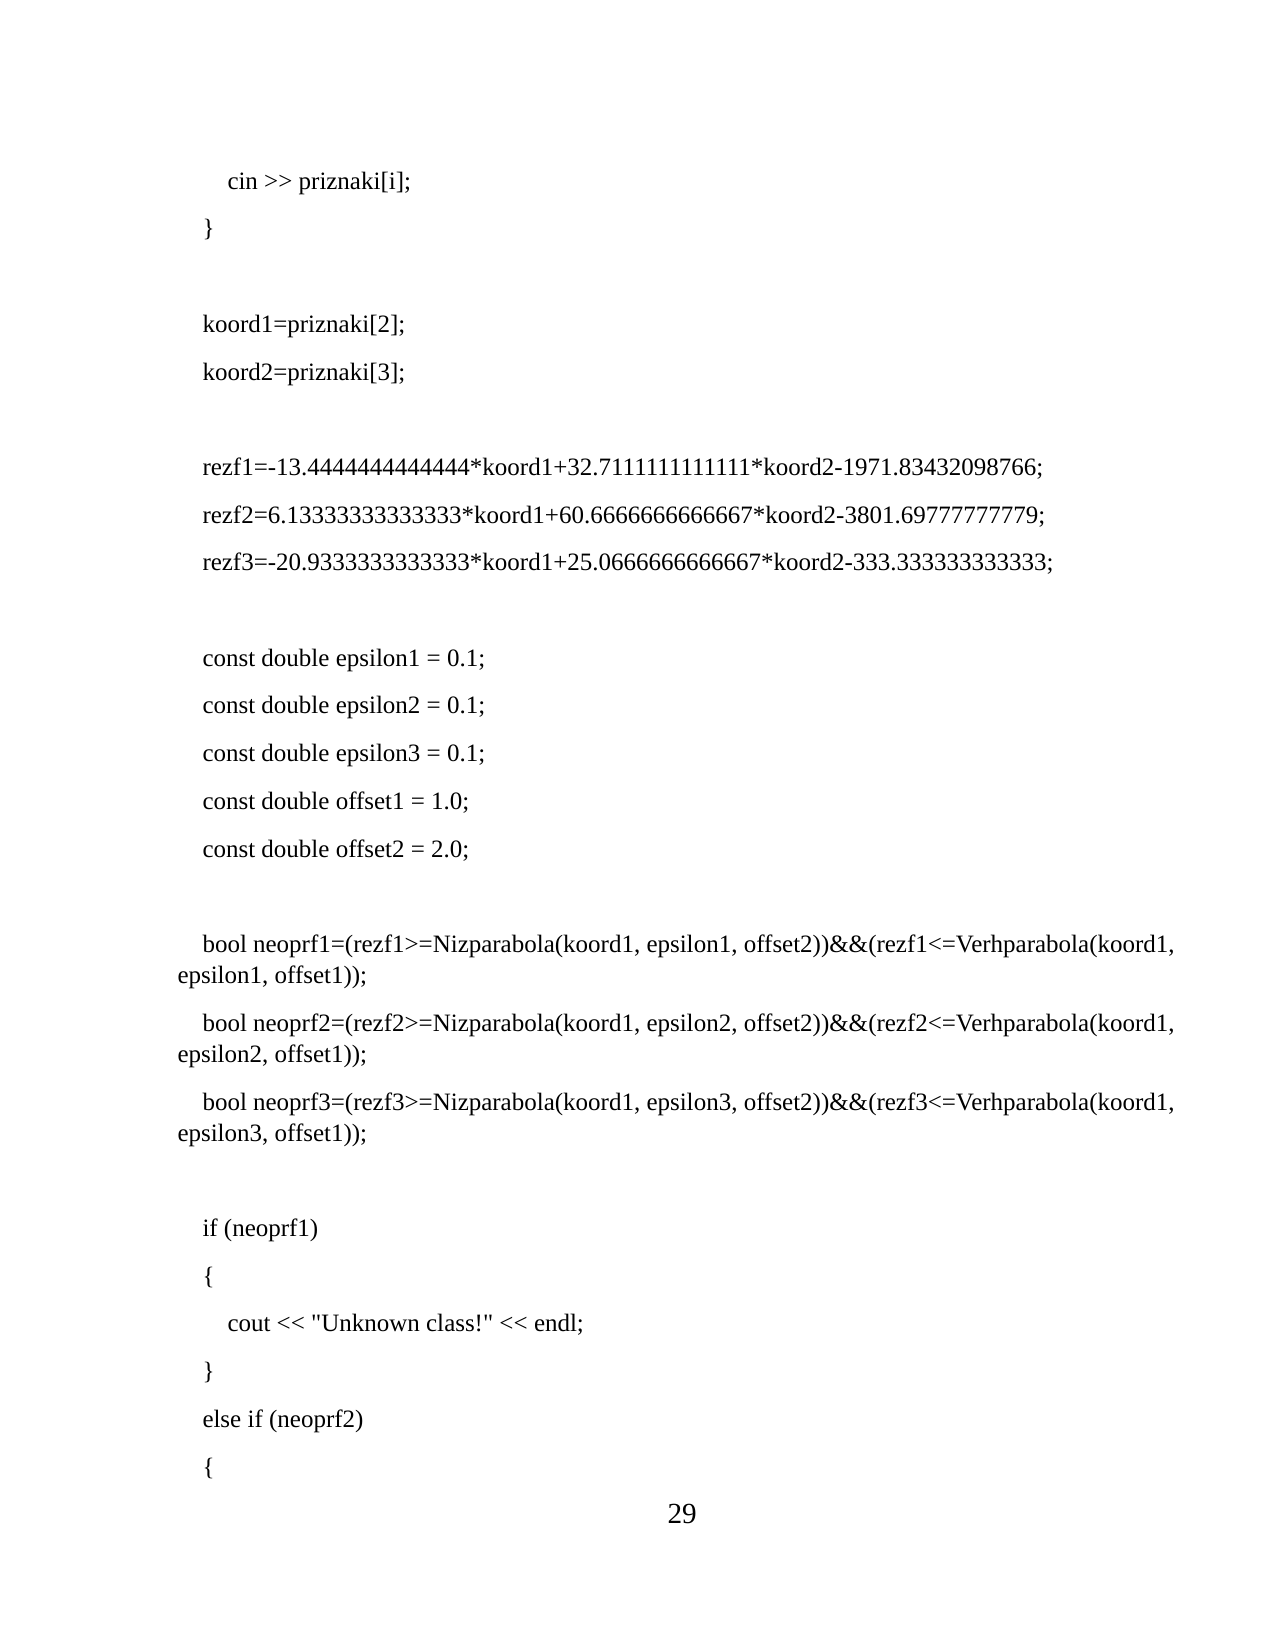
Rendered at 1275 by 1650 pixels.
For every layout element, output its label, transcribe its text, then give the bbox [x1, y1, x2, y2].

text { [177, 1452, 1186, 1480]
text cout << "Unknown class!" << endl; [177, 1308, 1186, 1337]
text } [177, 213, 1186, 242]
text else if (neoprf2) [177, 1404, 1186, 1433]
text if (neoprf1) [177, 1213, 1186, 1242]
text const double epsilon3 = 0.1; [177, 738, 1186, 767]
text } [177, 1356, 1186, 1385]
text const double offset2 = 2.0; [177, 834, 1186, 862]
text bool neoprf2=(rezf2>=Nizparabola(koord1, epsilon2, offset2))&&(rezf2<=Verhparabola(koord1, epsilon2, offset1)); [177, 1008, 1186, 1068]
text koord1=priznaki[2]; [177, 309, 1186, 338]
text const double offset1 = 1.0; [177, 786, 1186, 815]
text const double epsilon2 = 0.1; [177, 691, 1186, 719]
text { [177, 1261, 1186, 1289]
text koord2=priznaki[3]; [177, 357, 1186, 385]
text bool neoprf3=(rezf3>=Nizparabola(koord1, epsilon3, offset2))&&(rezf3<=Verhparabola(koord1, epsilon3, offset1)); [177, 1087, 1186, 1146]
text cin >> priznaki[i]; [177, 166, 1186, 194]
text rezf1=-13.4444444444444*koord1+32.7111111111111*koord2-1971.83432098766; [177, 452, 1186, 481]
text const double epsilon1 = 0.1; [177, 643, 1186, 672]
text rezf2=6.13333333333333*koord1+60.6666666666667*koord2-3801.69777777779; [177, 500, 1186, 528]
text rezf3=-20.9333333333333*koord1+25.0666666666667*koord2-333.333333333333; [177, 547, 1186, 576]
text bool neoprf1=(rezf1>=Nizparabola(koord1, epsilon1, offset2))&&(rezf1<=Verhparabola(koord1, epsilon1, offset1)); [177, 929, 1186, 989]
